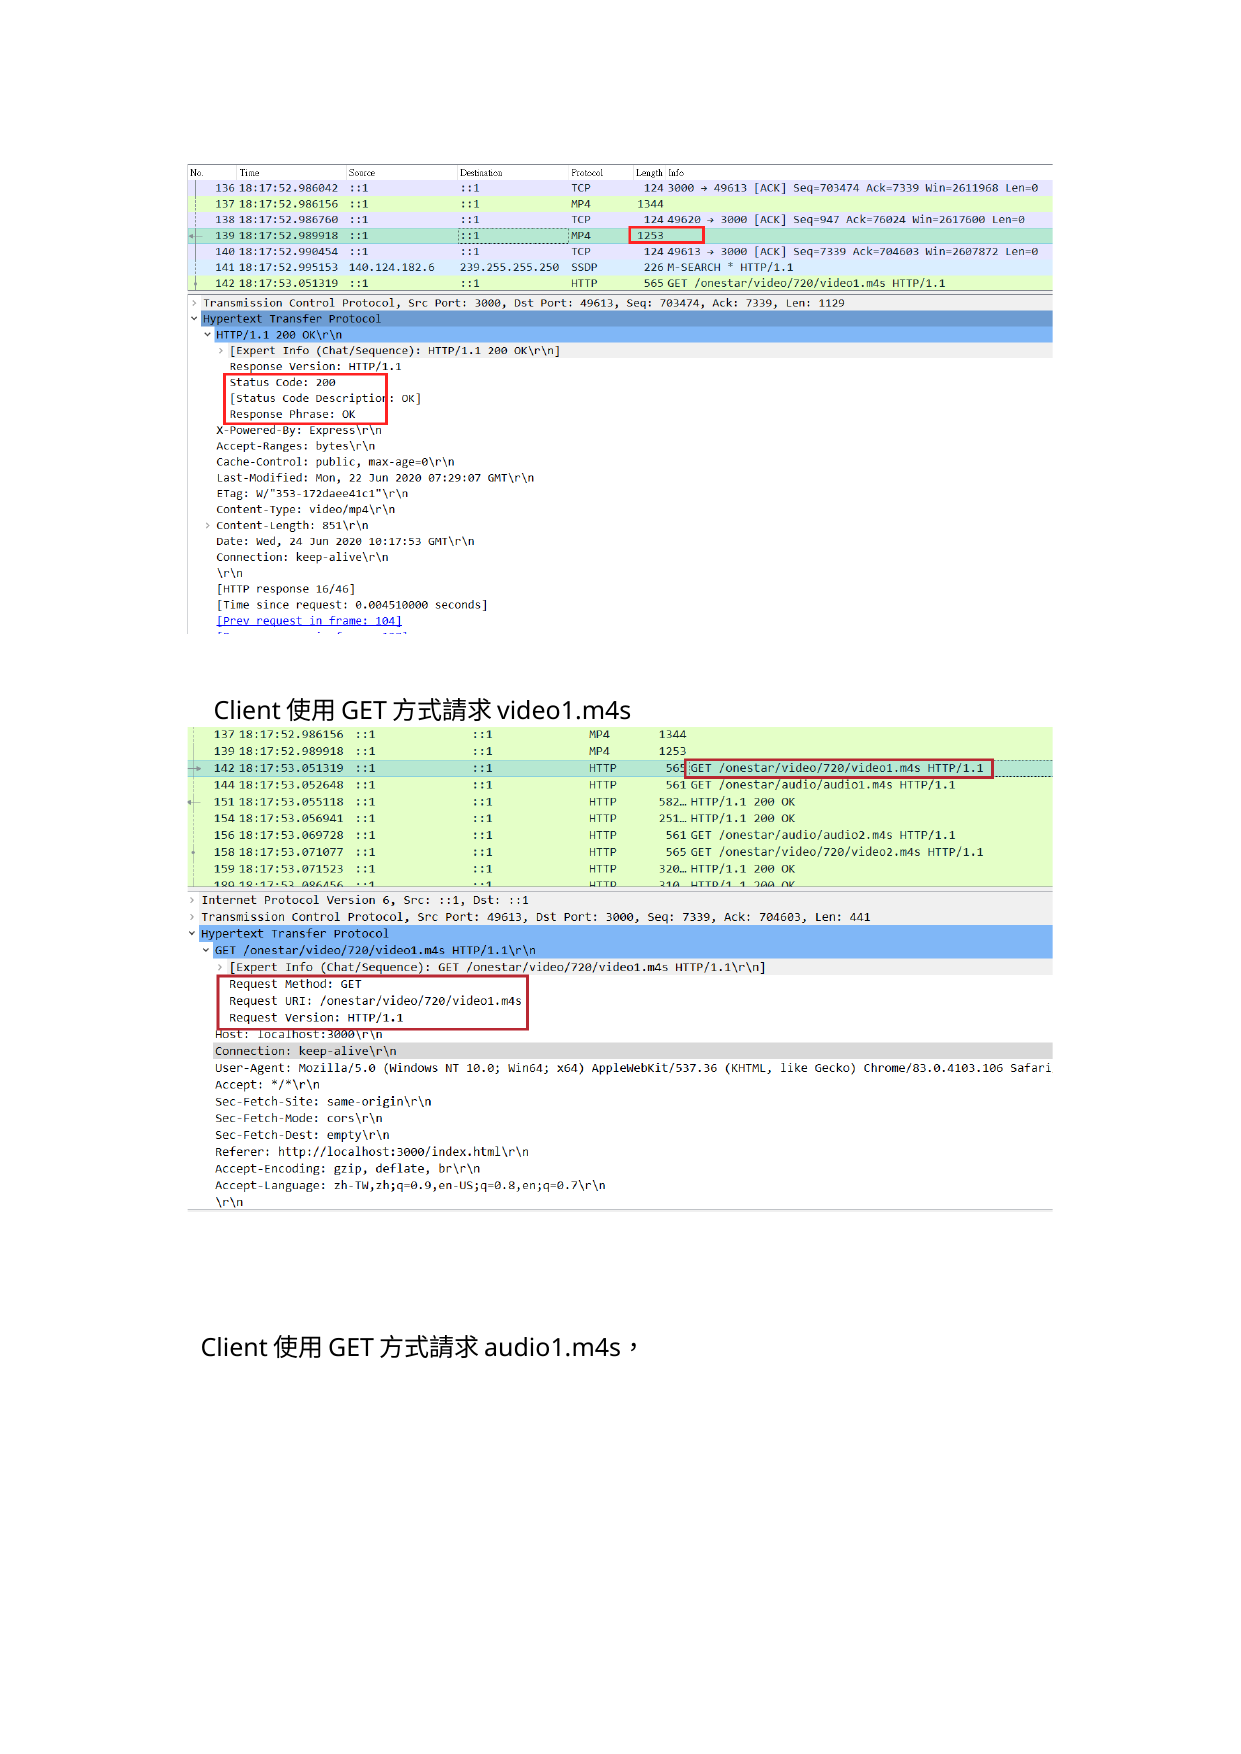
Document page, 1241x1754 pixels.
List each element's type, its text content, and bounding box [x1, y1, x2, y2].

text Client使用GET方式請求audio1.m4s， [187, 1327, 1053, 1364]
picture [187, 164, 1053, 634]
text Client使用GET方式請求video1.m4s [187, 689, 1053, 727]
picture [187, 727, 1053, 1212]
